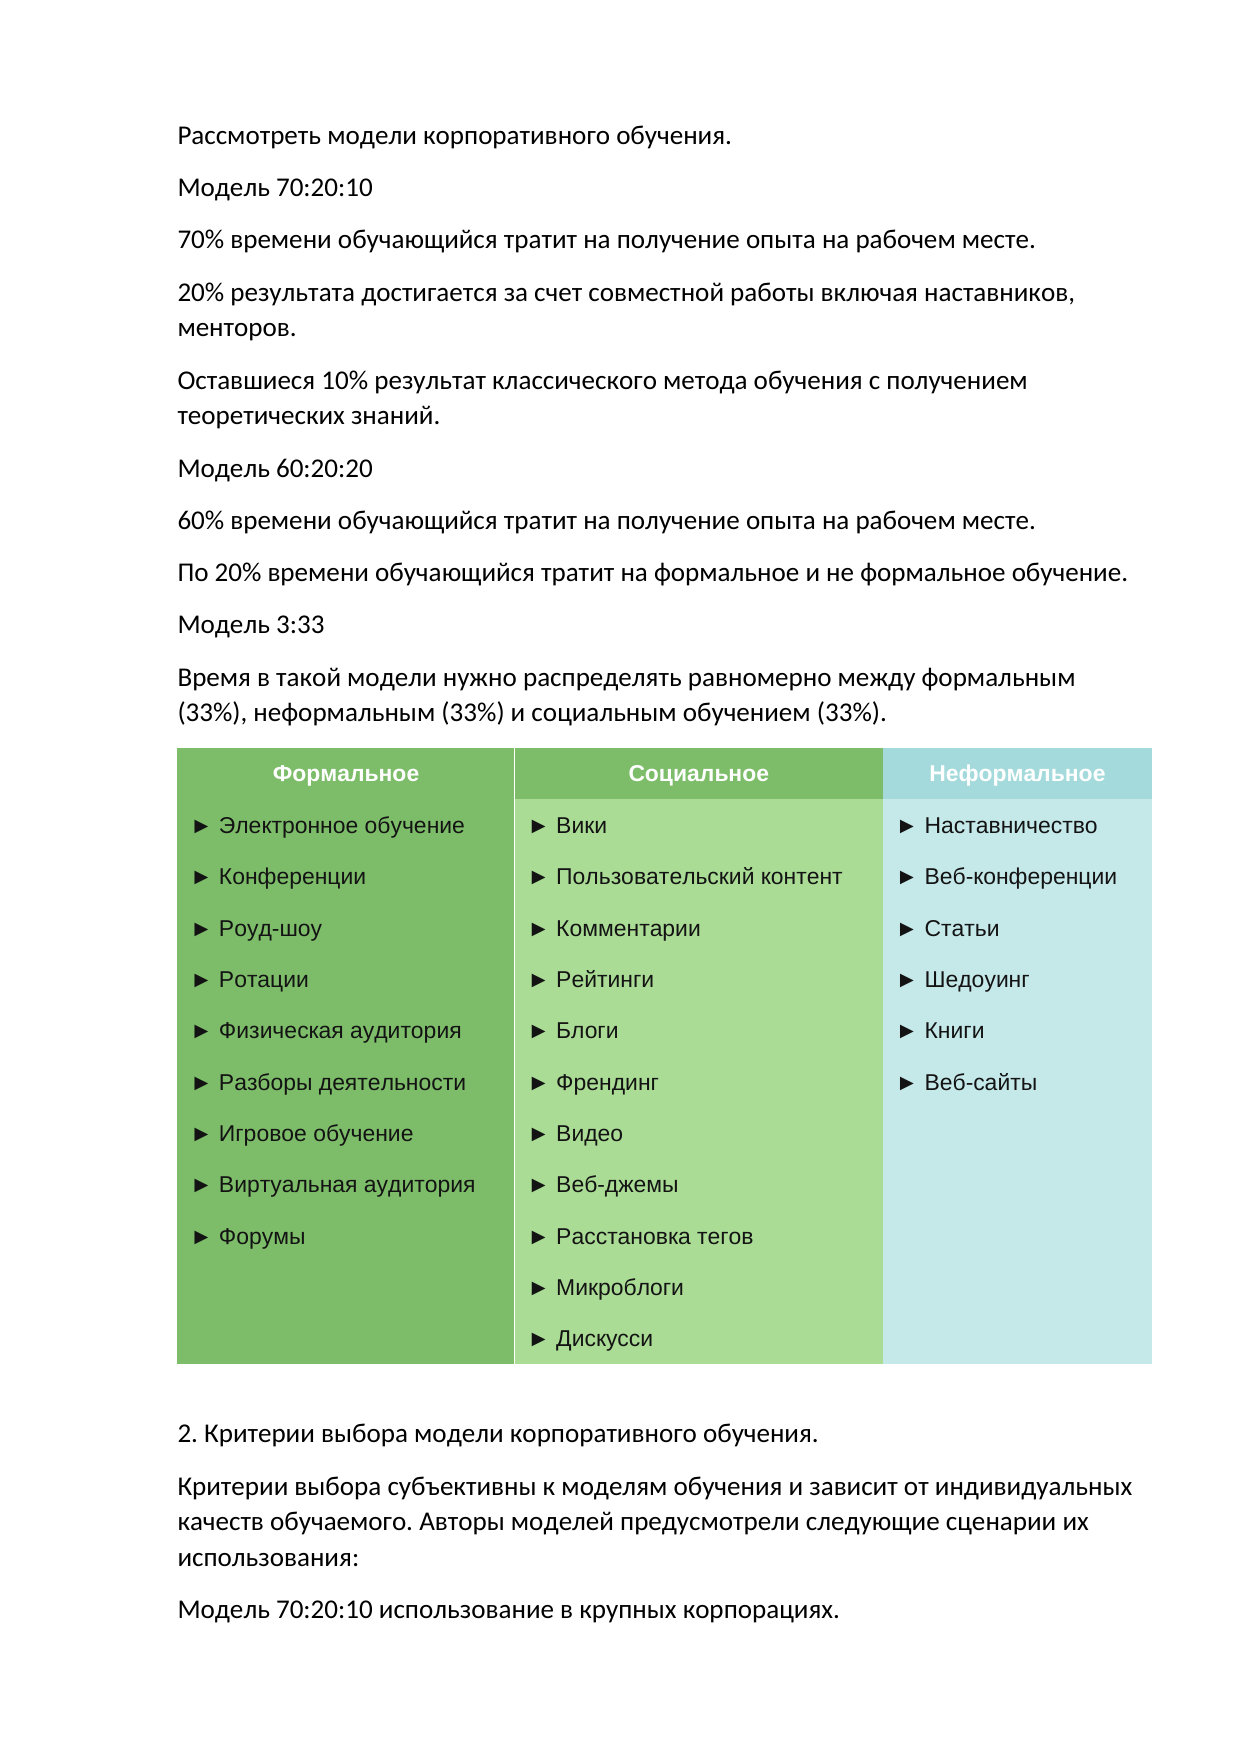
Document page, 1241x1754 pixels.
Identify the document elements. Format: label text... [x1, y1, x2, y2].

table_header Формальное [177, 748, 514, 799]
text Время в такой модели нужно распределять равномерно между формальным (33%), неформальным (33%) и социальным обучением (33%). [177, 660, 1152, 729]
text 70% времени обучающийся тратит на получение опыта на рабочем месте. [177, 223, 1152, 256]
table_cell ► Электронное обучение ► Конференции ► Роуд-шоу ► Ротации ► Физическая аудитория ► Разборы деятельности ► Игровое обучение ► Виртуальная аудитория ► Форумы [177, 799, 514, 1364]
text 60% времени обучающийся тратит на получение опыта на рабочем месте. [177, 503, 1152, 536]
text Критерии выбора субъективны к моделям обучения и зависит от индивидуальных качеств обучаемого. Авторы моделей предусмотрели следующие сценарии их использования: [177, 1469, 1152, 1573]
text По 20% времени обучающийся тратит на формальное и не формальное обучение. [177, 555, 1152, 588]
text Модель 70:20:10 [177, 170, 1152, 203]
table_cell ► Вики ► Пользовательский контент ► Комментарии ► Рейтинги ► Блоги ► Френдинг ► Видео ► Веб-джемы ► Расстановка тегов ► Микроблоги ► Дискусси [515, 799, 883, 1364]
text Модель 60:20:20 [177, 451, 1152, 484]
text Модель 70:20:10 использование в крупных корпорациях. [177, 1592, 1152, 1625]
table_header Неформальное [883, 748, 1152, 799]
text 2. Критерии выбора модели корпоративного обучения. [177, 1416, 1152, 1449]
text Рассмотреть модели корпоративного обучения. [177, 118, 1152, 151]
table_cell ► Наставничество ► Веб-конференции ► Статьи ► Шедоуинг ► Книги ► Веб-сайты [883, 799, 1152, 1364]
text Оставшиеся 10% результат классического метода обучения с получением теоретических знаний. [177, 363, 1152, 432]
text Модель 3:33 [177, 608, 1152, 641]
table_header Социальное [515, 748, 883, 799]
text 20% результата достигается за счет совместной работы включая наставников, менторов. [177, 275, 1152, 344]
